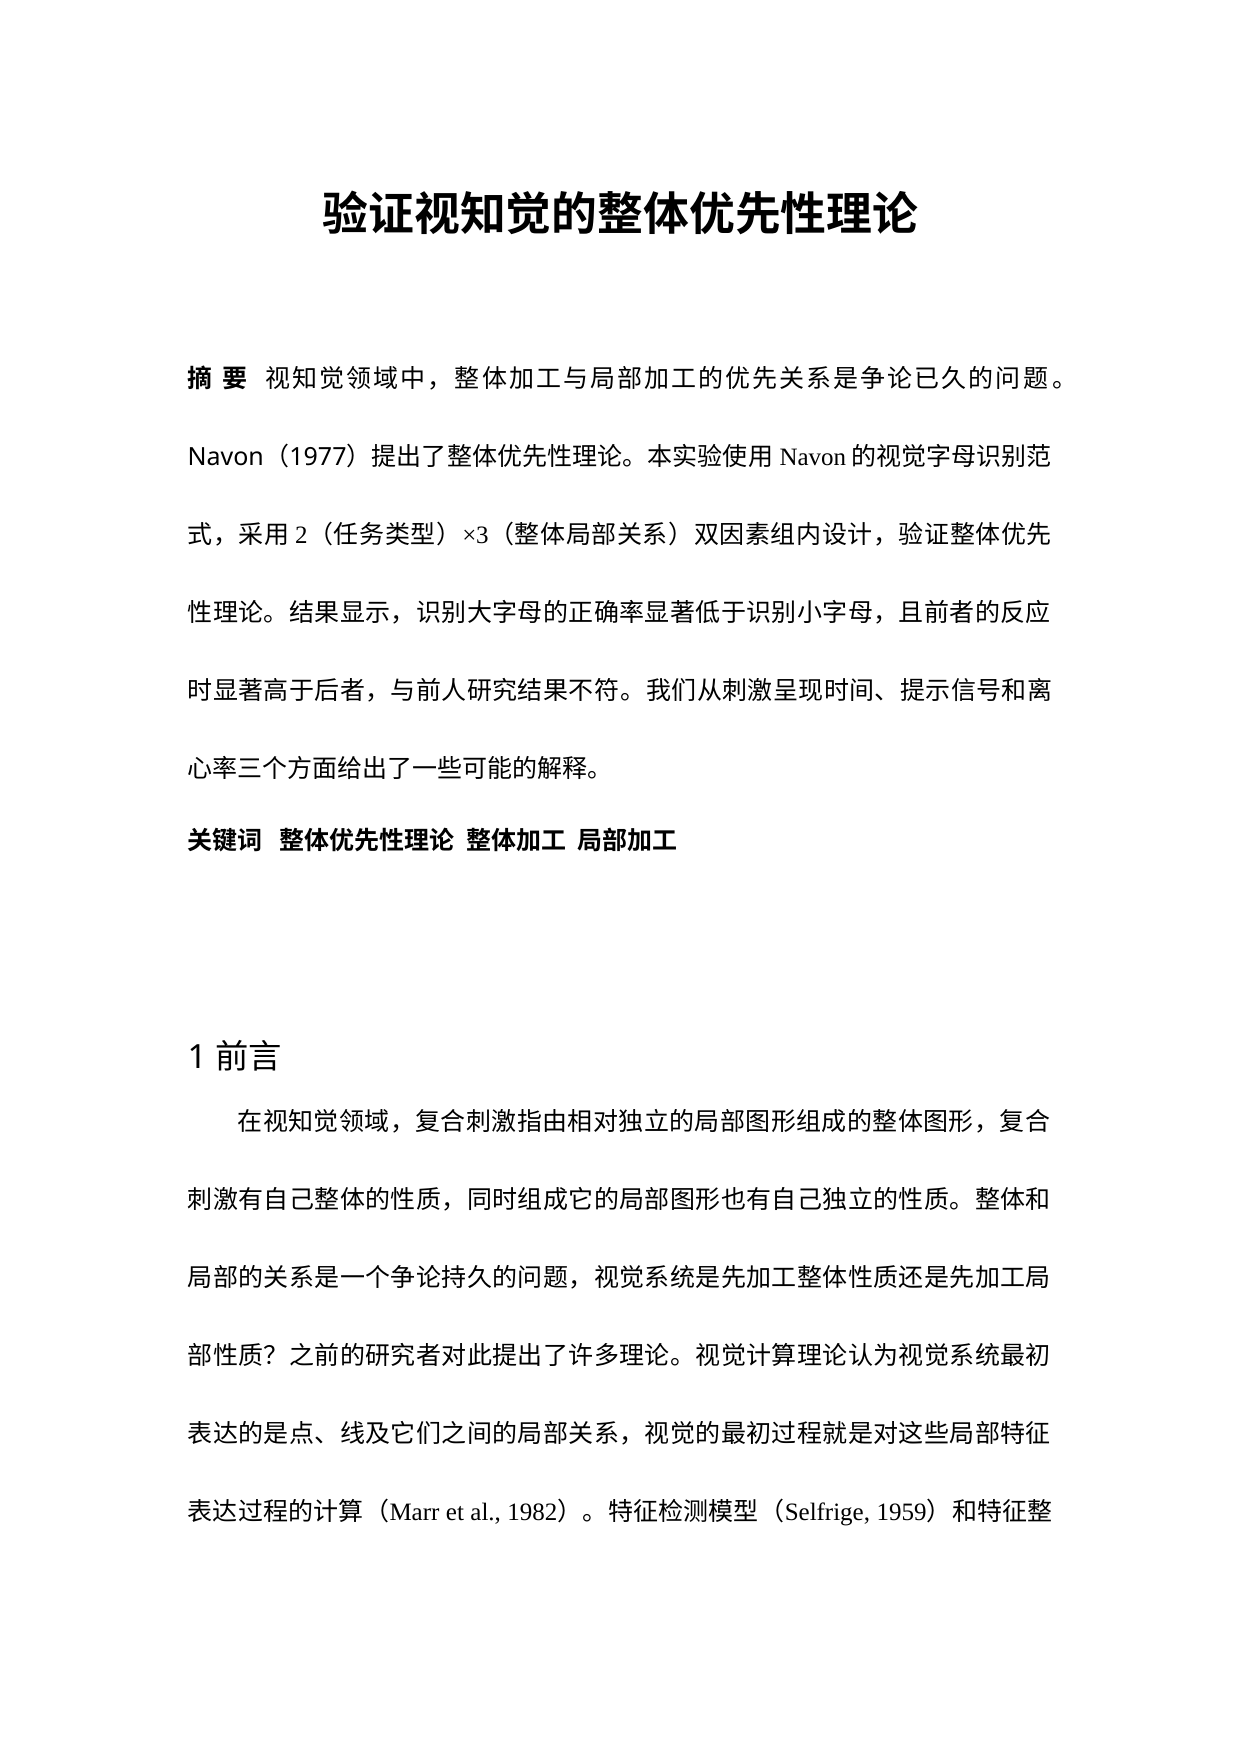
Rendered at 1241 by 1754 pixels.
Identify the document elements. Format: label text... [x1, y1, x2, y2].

text 摘 要 视知觉领域中，整体加工与局部加工的优先关系是争论已久的问题。Navon（1977）提出了整体优先性理论。本实验使用Navon的视觉字母识别范式，采用2（任务类型）×3（整体局部关系）双因素组内设计，验证整体优先性理论。结果显示，识别大字母的正确率显著低于识别小字母，且前者的反应时显著高于后者，与前人研究结果不符。我们从刺激呈现时间、提示信号和离心率三个方面给出了一些可能的解释。 [187, 344, 1053, 799]
text 1 前言 [187, 1022, 1053, 1087]
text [187, 1087, 1053, 1542]
text 关键词 整体优先性理论 整体加工 局部加工 [187, 806, 1053, 871]
text 验证视知觉的整体优先性理论 [187, 162, 1053, 259]
